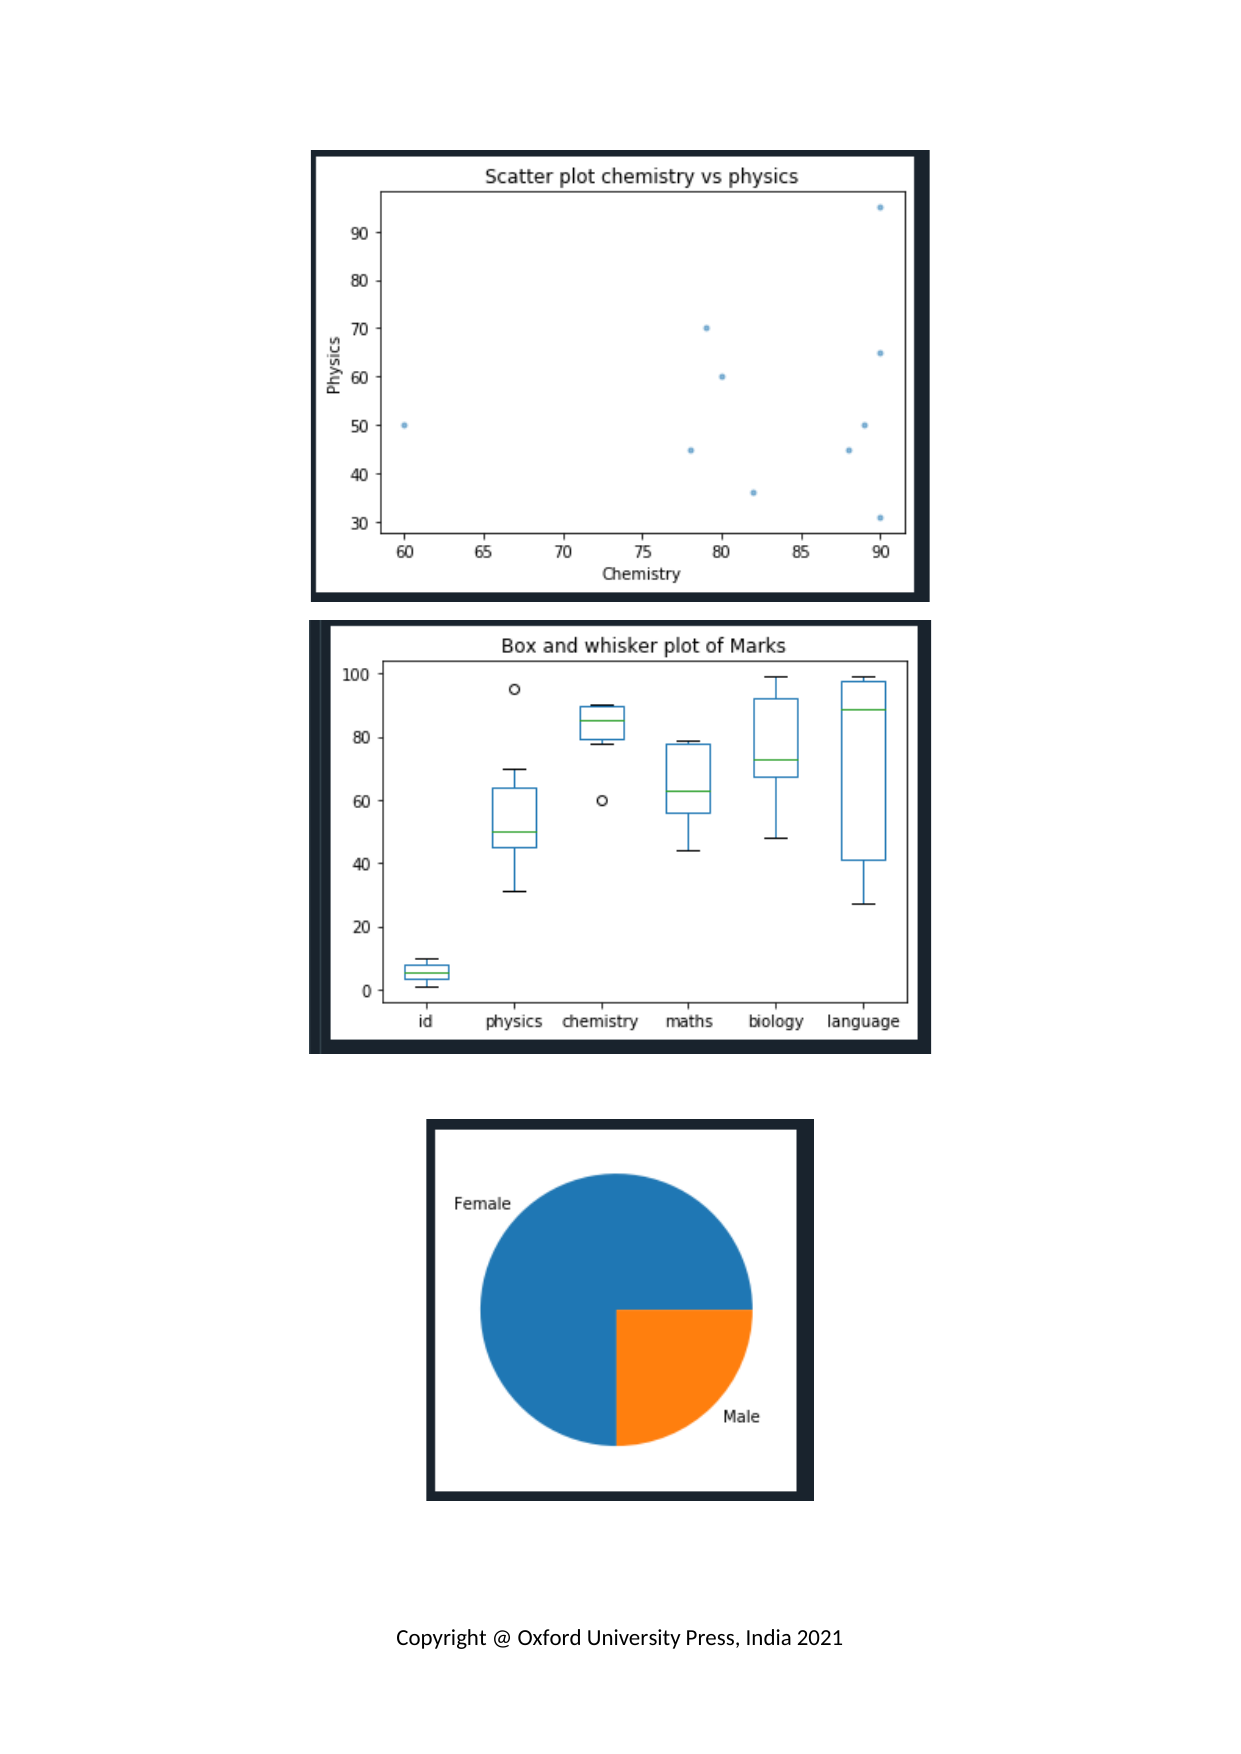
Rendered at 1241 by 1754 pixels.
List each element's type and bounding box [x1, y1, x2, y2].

picture [426, 1119, 814, 1501]
picture [310, 150, 930, 602]
picture [309, 620, 932, 1054]
